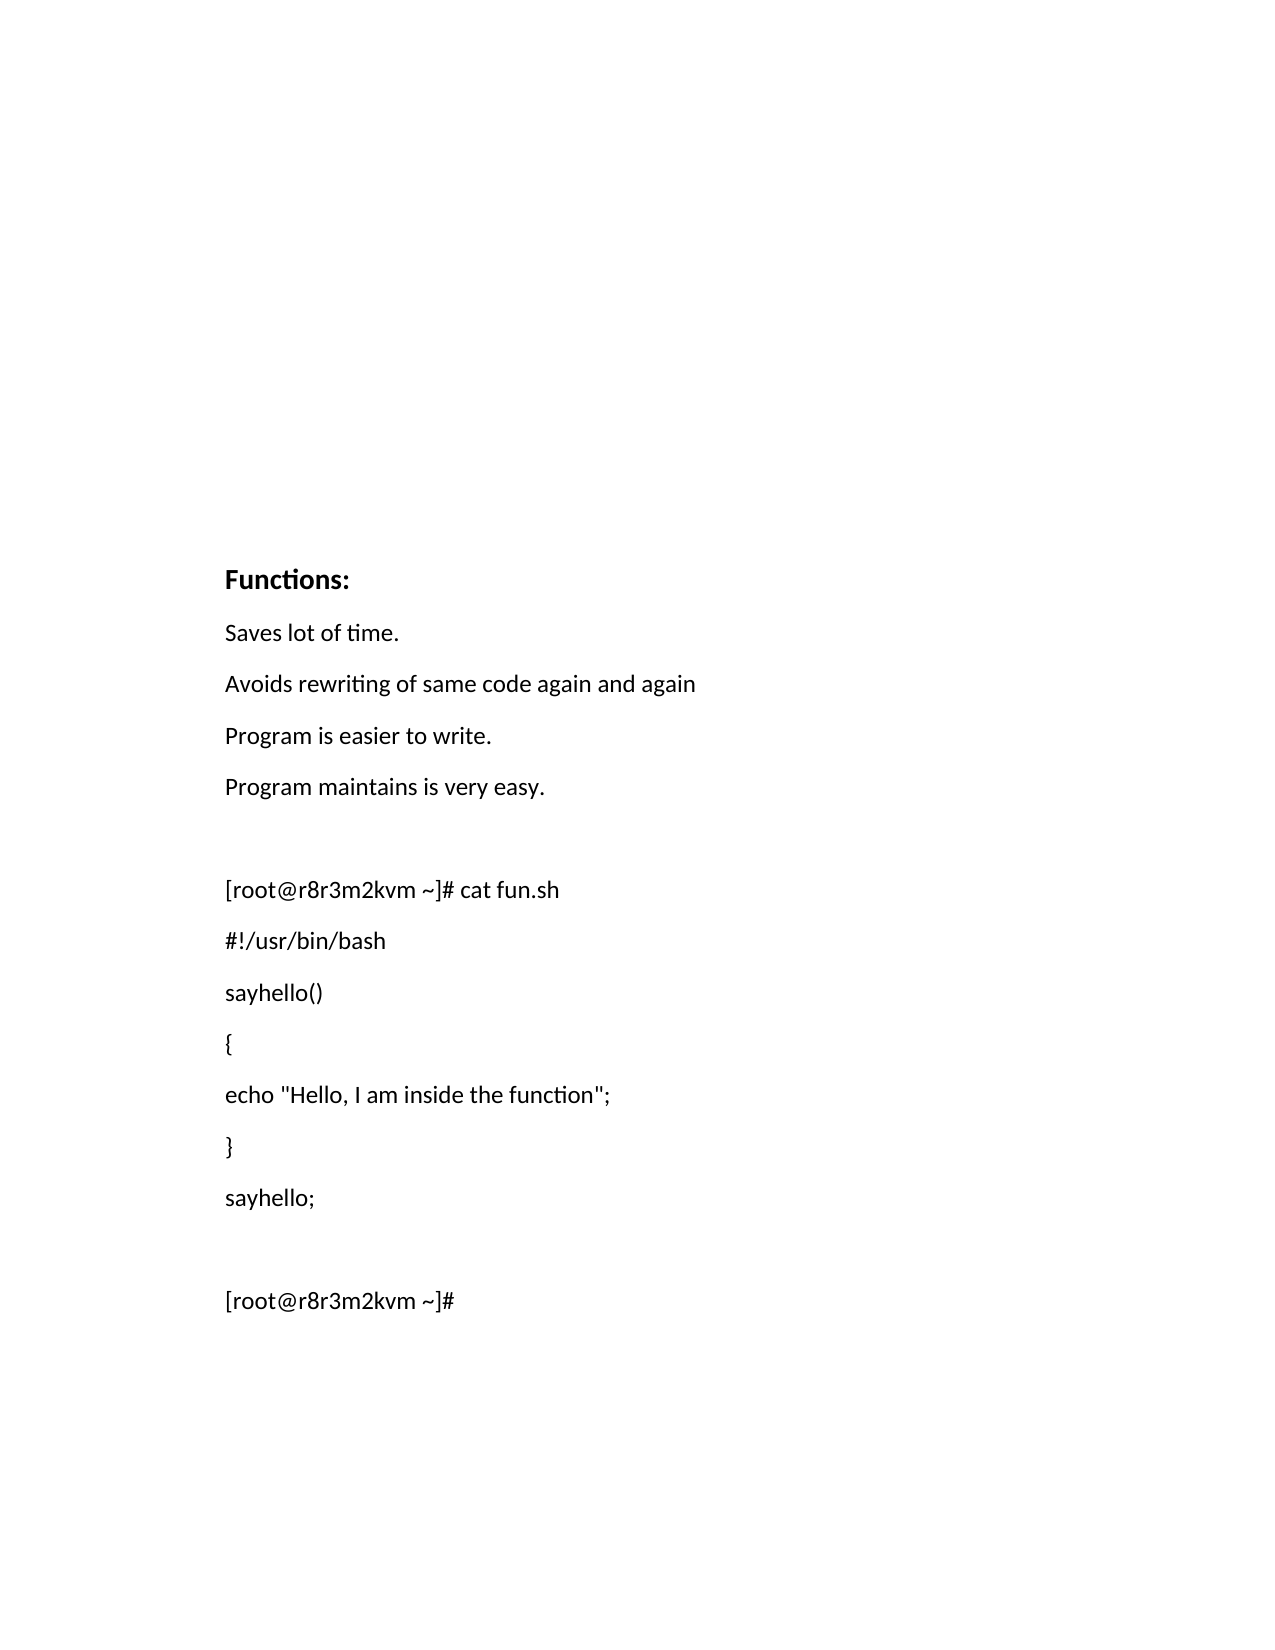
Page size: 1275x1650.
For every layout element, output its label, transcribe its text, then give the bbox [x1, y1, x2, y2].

text Avoids rewriting of same code again and again [225, 669, 1125, 699]
text sayhello; [225, 1182, 1125, 1213]
text echo "Hello, I am inside the function"; [225, 1079, 1125, 1110]
text [root@r8r3m2kvm ~]# cat fun.sh [225, 874, 1125, 904]
text } [225, 1131, 1125, 1161]
text Functions: [225, 561, 1125, 596]
text Saves lot of time. [225, 617, 1125, 648]
text [root@r8r3m2kvm ~]# [225, 1285, 1125, 1315]
text #!/usr/bin/bash [225, 925, 1125, 956]
text Program maintains is very easy. [225, 771, 1125, 802]
text sayhello() [225, 977, 1125, 1007]
text { [225, 1028, 1125, 1059]
text Program is easier to write. [225, 720, 1125, 751]
